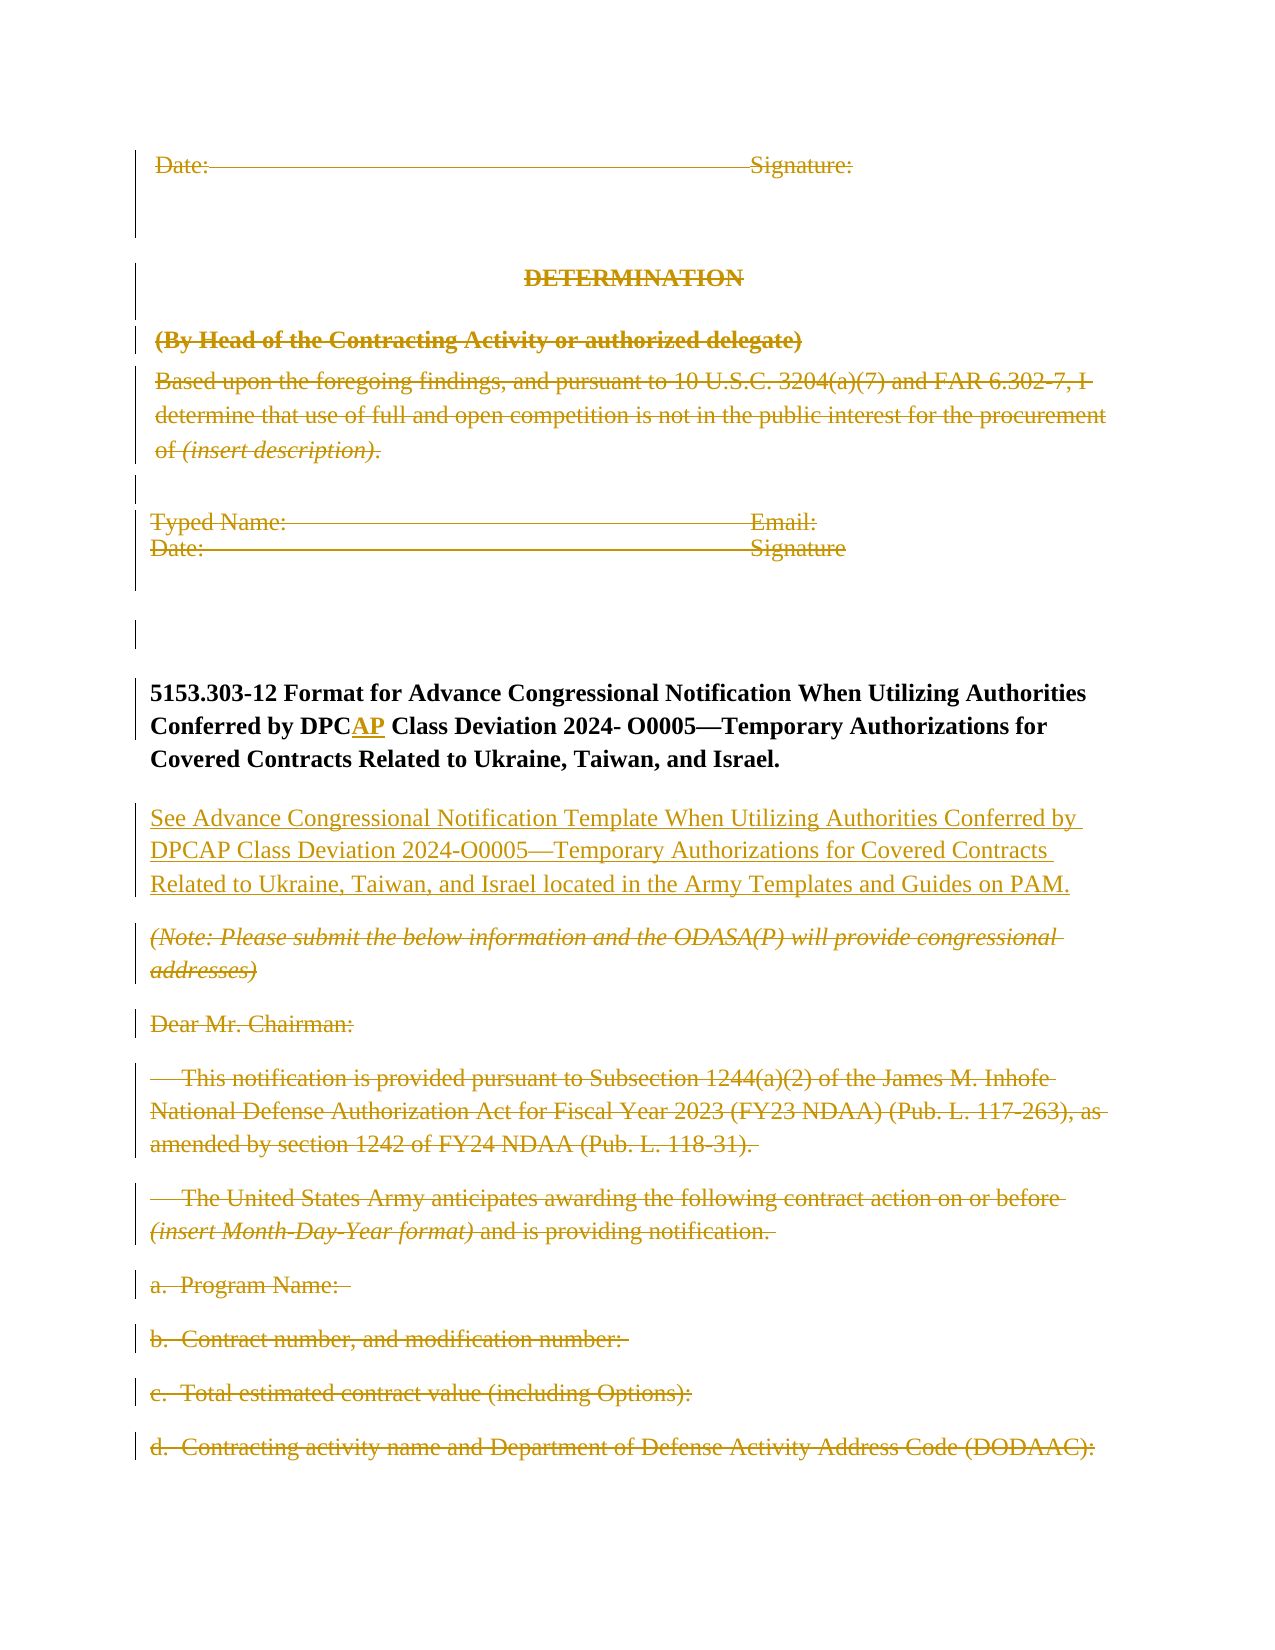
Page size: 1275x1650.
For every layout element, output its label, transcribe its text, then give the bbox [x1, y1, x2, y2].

subtitle 5153.303-12 Format for Advance Congressional Notification When Utilizing Authorities Conferred by DPC Class Deviation 2024- O0005—Temporary Authorizations for Covered Contracts Related to Ukraine, Taiwan, and Israel. [150, 678, 1125, 773]
